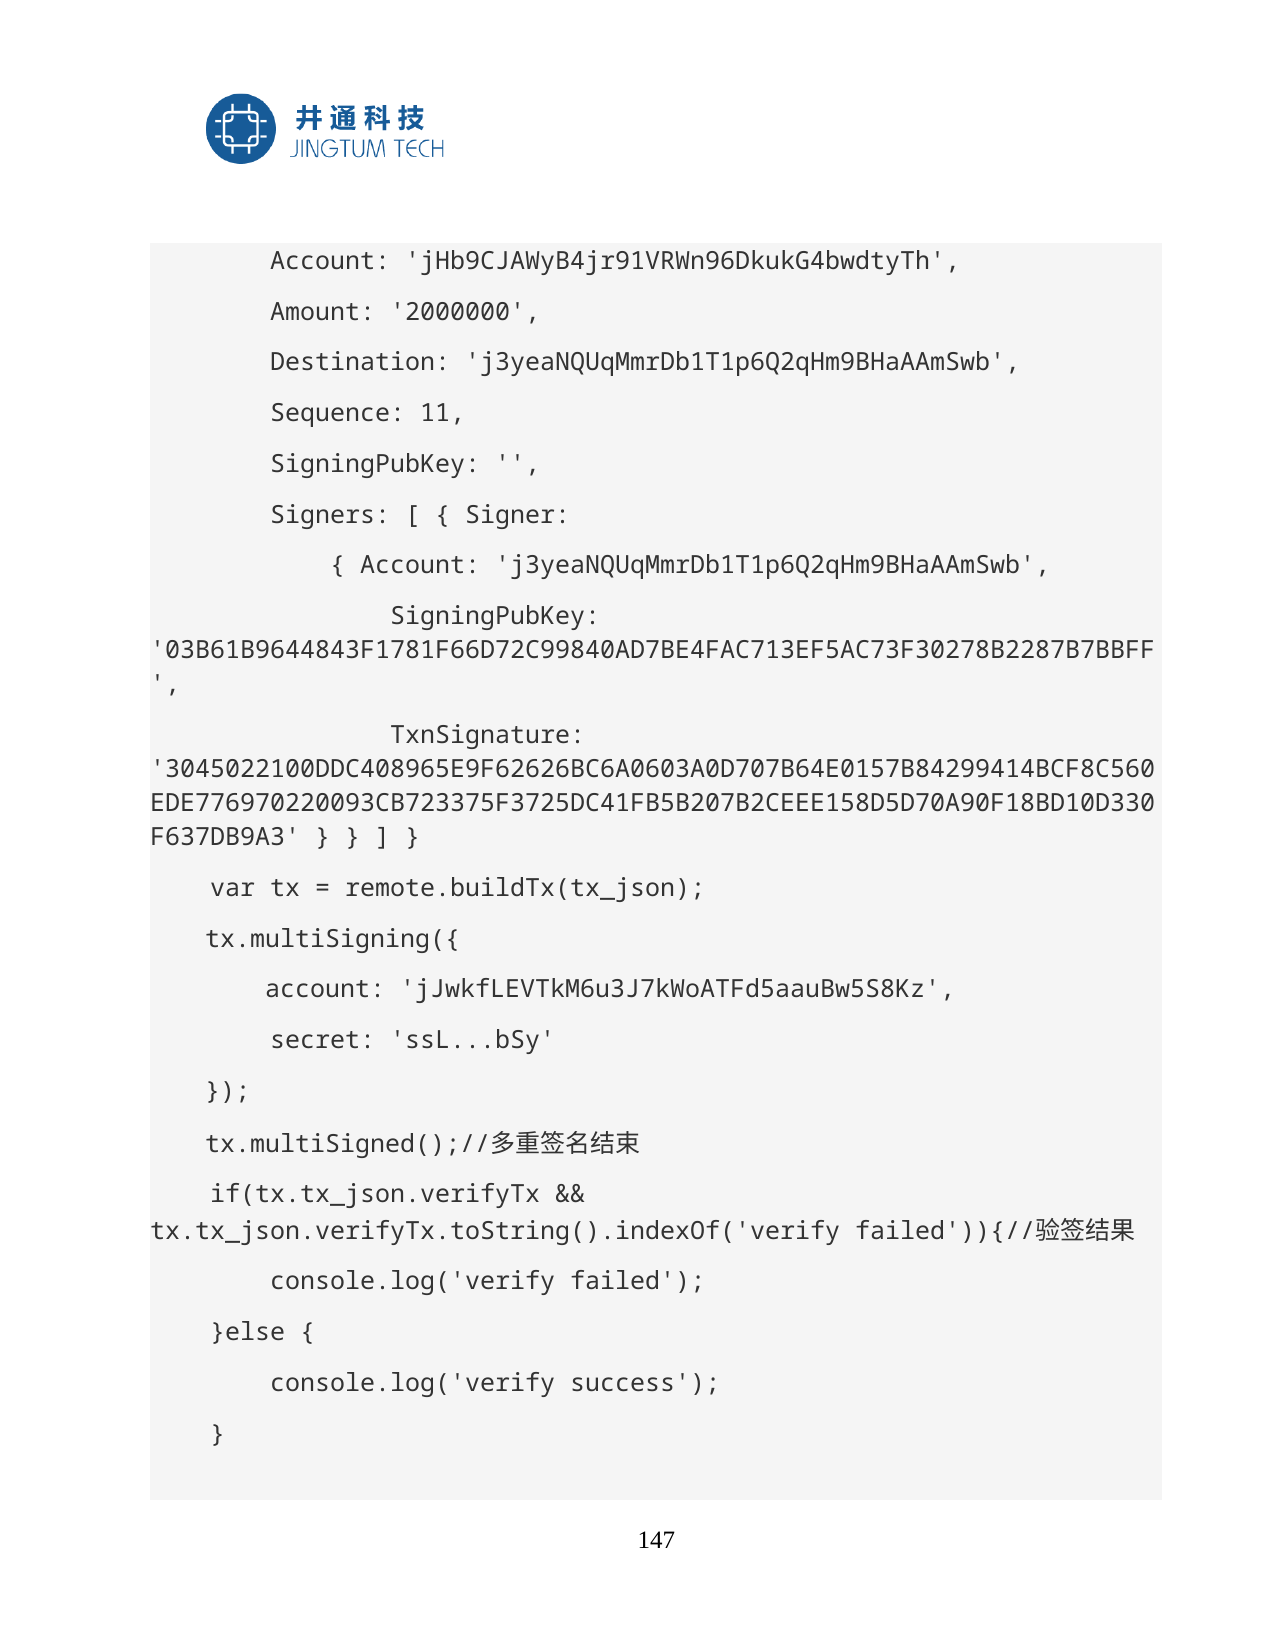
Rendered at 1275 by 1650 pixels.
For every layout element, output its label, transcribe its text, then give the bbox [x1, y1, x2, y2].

text }else { [150, 1314, 1162, 1348]
text TxnSignature: '3045022100DDC408965E9F62626BC6A0603A0D707B64E0157B84299414BCF8C560EDE776970220093CB723375F3725DC41FB5B207B2CEEE158D5D70A90F18BD10D330F637DB9A3' } } ] } [150, 717, 1162, 853]
picture [180, 71, 463, 186]
text SigningPubKey: '', [150, 446, 1162, 479]
text { Account: 'j3yeaNQUqMmrDb1T1p6Q2qHm9BHaAAmSwb', [150, 547, 1162, 581]
text console.log('verify failed'); [150, 1263, 1162, 1297]
text var tx = remote.buildTx(tx_json); [150, 869, 1162, 903]
text Sequence: 11, [150, 395, 1162, 429]
text secret: 'ssL...bSy' [150, 1022, 1162, 1056]
text tx.multiSigned();//多重签名结束 [150, 1123, 1162, 1159]
text if(tx.tx_json.verifyTx && tx.tx_json.verifyTx.toString().indexOf('verify failed')){//验签结果 [150, 1176, 1162, 1246]
text Amount: '2000000', [150, 293, 1162, 327]
text SigningPubKey: '03B61B9644843F1781F66D72C99840AD7BE4FAC713EF5AC73F30278B2287B7BBFF', [150, 598, 1162, 700]
text } [150, 1415, 1162, 1449]
text console.log('verify success'); [150, 1364, 1162, 1398]
text Signers: [ { Signer: [150, 496, 1162, 530]
text Account: 'jHb9CJAWyB4jr91VRWn96DkukG4bwdtyTh', [150, 243, 1162, 277]
text Destination: 'j3yeaNQUqMmrDb1T1p6Q2qHm9BHaAAmSwb', [150, 344, 1162, 378]
text account: 'jJwkfLEVTkM6u3J7kWoATFd5aauBw5S8Kz', [150, 971, 1162, 1005]
text tx.multiSigning({ [150, 920, 1162, 954]
text }); [150, 1072, 1162, 1106]
